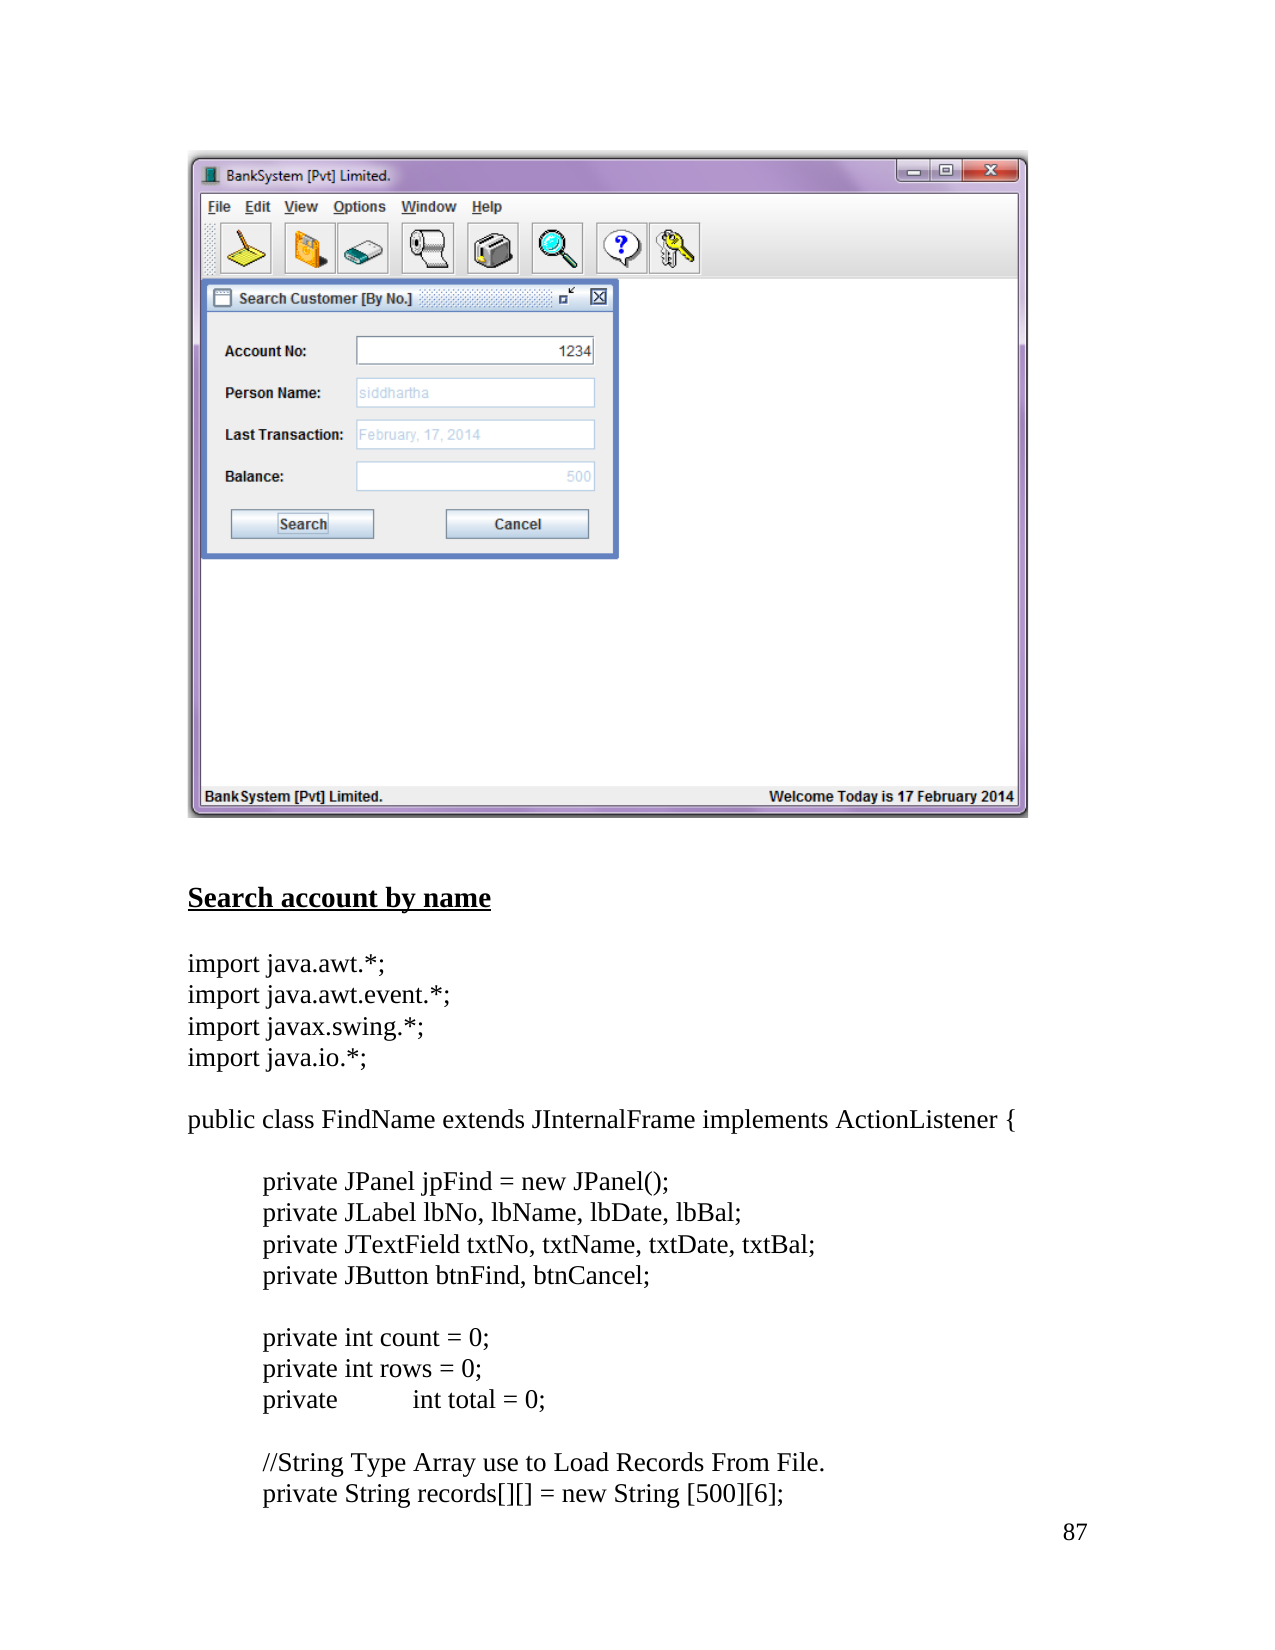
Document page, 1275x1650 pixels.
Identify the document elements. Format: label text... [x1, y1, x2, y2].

text private JLabel lbNo, lbName, lbDate, lbBal; [187, 1197, 1087, 1228]
text private int rows = 0; [187, 1352, 1087, 1383]
text private String records[][] = new String [500][6]; [187, 1477, 1087, 1508]
text private JButton btnFind, btnCancel; [187, 1259, 1087, 1290]
text Search account by name [187, 880, 1087, 914]
text private int total = 0; [187, 1383, 1087, 1414]
text //String Type Array use to Load Records From File. [187, 1446, 1087, 1477]
text private JTextField txtNo, txtName, txtDate, txtBal; [187, 1228, 1087, 1259]
text public class FindName extends JInternalFrame implements ActionListener { [187, 1103, 1087, 1134]
text import java.awt.event.*; [187, 978, 1087, 1010]
text private int count = 0; [187, 1321, 1087, 1352]
text import java.awt.*; [187, 947, 1087, 978]
picture [187, 150, 1029, 818]
text private JPanel jpFind = new JPanel(); [187, 1165, 1087, 1197]
text import javax.swing.*; [187, 1010, 1087, 1041]
text import java.io.*; [187, 1041, 1087, 1072]
